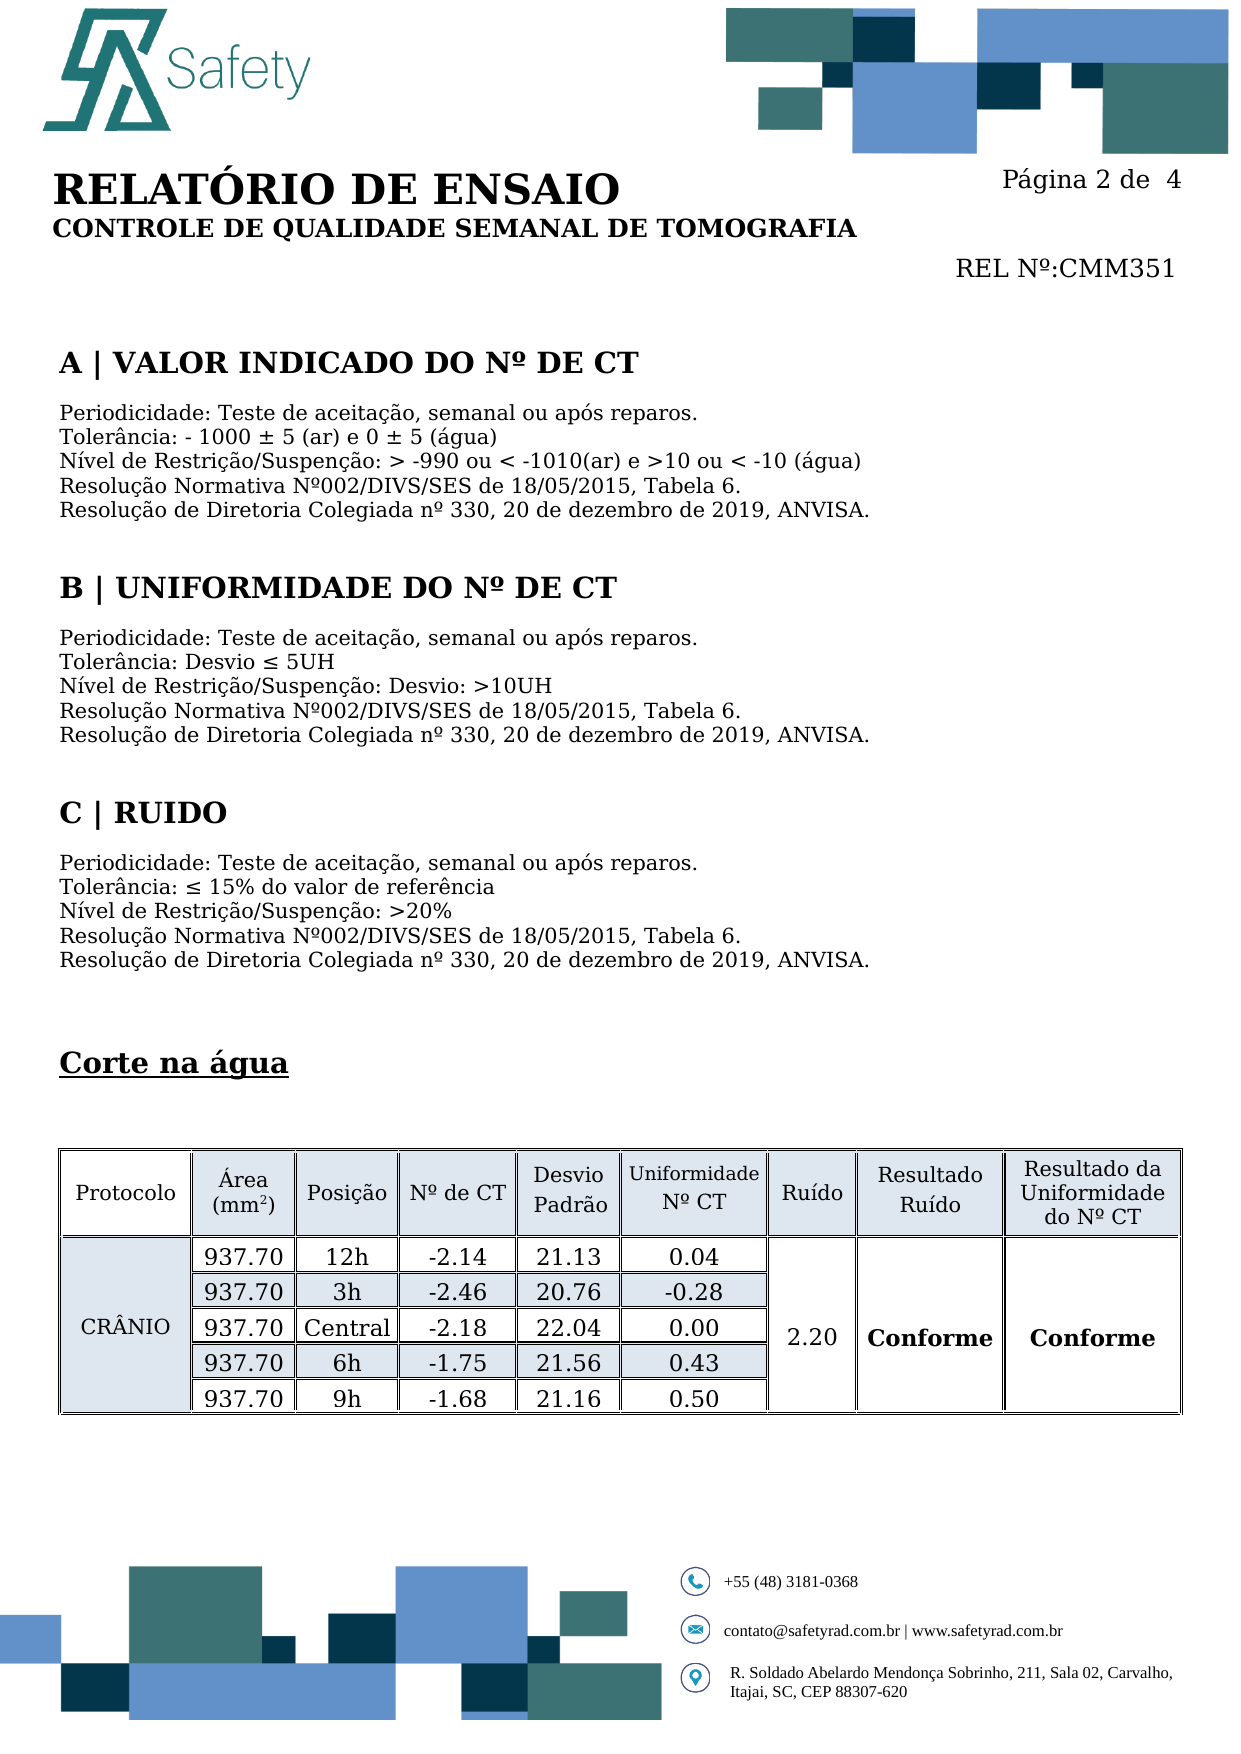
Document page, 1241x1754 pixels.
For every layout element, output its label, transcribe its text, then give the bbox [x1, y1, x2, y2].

picture [680, 1566, 710, 1596]
text A | VALOR INDICADO DO Nº DE CT [59, 346, 1122, 380]
table_cell -2.18 [400, 1309, 515, 1341]
text Periodicidade: Teste de aceitação, semanal ou após reparos. [59, 851, 1122, 875]
table_cell 0.43 [622, 1345, 766, 1377]
table_cell 2.20 [768, 1238, 856, 1412]
table_cell 0.00 [622, 1309, 766, 1341]
text Resolução de Diretoria Colegiada nº 330, 20 de dezembro de 2019, ANVISA. [59, 723, 1122, 747]
table_header Posição [295, 1149, 399, 1235]
text Resolução Normativa Nº002/DIVS/SES de 18/05/2015, Tabela 6. [59, 924, 1122, 948]
table_cell 21.13 [518, 1238, 619, 1271]
table_cell CRÂNIO [59, 1235, 192, 1412]
picture [680, 1614, 710, 1644]
table_cell 9h [295, 1377, 399, 1412]
table_cell -2.46 [400, 1274, 515, 1306]
table_cell 21.16 [517, 1380, 620, 1412]
table_cell 937.70 [193, 1345, 294, 1377]
text Resolução Normativa Nº002/DIVS/SES de 18/05/2015, Tabela 6. [59, 474, 1122, 498]
text Corte na água [59, 1046, 1228, 1081]
table_header Resultado Ruído [856, 1149, 1004, 1235]
table_cell 21.56 [518, 1345, 619, 1377]
text C | RUIDO [59, 796, 1122, 830]
table_header Uniformidade Nº CT [620, 1149, 768, 1235]
table_header Desvio Padrão [517, 1151, 620, 1235]
text Tolerância: ≤ 15% do valor de referência [59, 875, 1228, 899]
table_header Protocolo [59, 1149, 192, 1235]
table_header Resultado da Uniformidade do Nº CT [1004, 1151, 1180, 1235]
picture [725, 8, 1229, 154]
table_cell -0.28 [622, 1274, 766, 1306]
table_cell -2.14 [400, 1238, 515, 1271]
table_cell 937.70 [192, 1380, 295, 1412]
text Periodicidade: Teste de aceitação, semanal ou após reparos. [59, 626, 1122, 650]
table_cell 937.70 [193, 1238, 294, 1271]
table_cell 937.70 [193, 1309, 294, 1341]
table_cell -1.75 [400, 1345, 515, 1377]
table_cell Conforme [856, 1235, 1004, 1412]
text Resolução de Diretoria Colegiada nº 330, 20 de dezembro de 2019, ANVISA. [59, 948, 1122, 972]
table_header Área (mm2) [192, 1151, 295, 1235]
picture [42, 8, 311, 131]
text Nível de Restrição/Suspenção: >20% [59, 899, 1228, 924]
text Nível de Restrição/Suspenção: > -990 ou < -1010(ar) e >10 ou < -10 (água) [59, 449, 1228, 474]
table_cell 3h [297, 1274, 397, 1306]
text Resolução Normativa Nº002/DIVS/SES de 18/05/2015, Tabela 6. [59, 699, 1122, 723]
text Nível de Restrição/Suspenção: Desvio: >10UH [59, 674, 1228, 699]
table_header Ruído [768, 1151, 856, 1235]
table_cell 6h [297, 1345, 397, 1377]
table_cell 12h [297, 1238, 397, 1271]
text B | UNIFORMIDADE DO Nº DE CT [59, 571, 1122, 605]
table_cell 20.76 [518, 1274, 619, 1306]
table_cell 0.04 [622, 1238, 766, 1271]
text Tolerância: - 1000 ± 5 (ar) e 0 ± 5 (água) [59, 425, 1228, 449]
text Tolerância: Desvio ≤ 5UH [59, 650, 1228, 674]
picture [680, 1663, 710, 1693]
table_header Nº de CT [399, 1149, 517, 1235]
text Resolução de Diretoria Colegiada nº 330, 20 de dezembro de 2019, ANVISA. [59, 498, 1122, 522]
table_cell Central [297, 1309, 397, 1341]
table_cell Conforme [1004, 1235, 1181, 1412]
table_cell 0.50 [620, 1377, 768, 1412]
table_cell 937.70 [193, 1274, 294, 1306]
table_cell -1.68 [399, 1377, 517, 1412]
picture [0, 1566, 662, 1720]
text Periodicidade: Teste de aceitação, semanal ou após reparos. [59, 401, 1122, 425]
table_cell 22.04 [518, 1309, 619, 1341]
